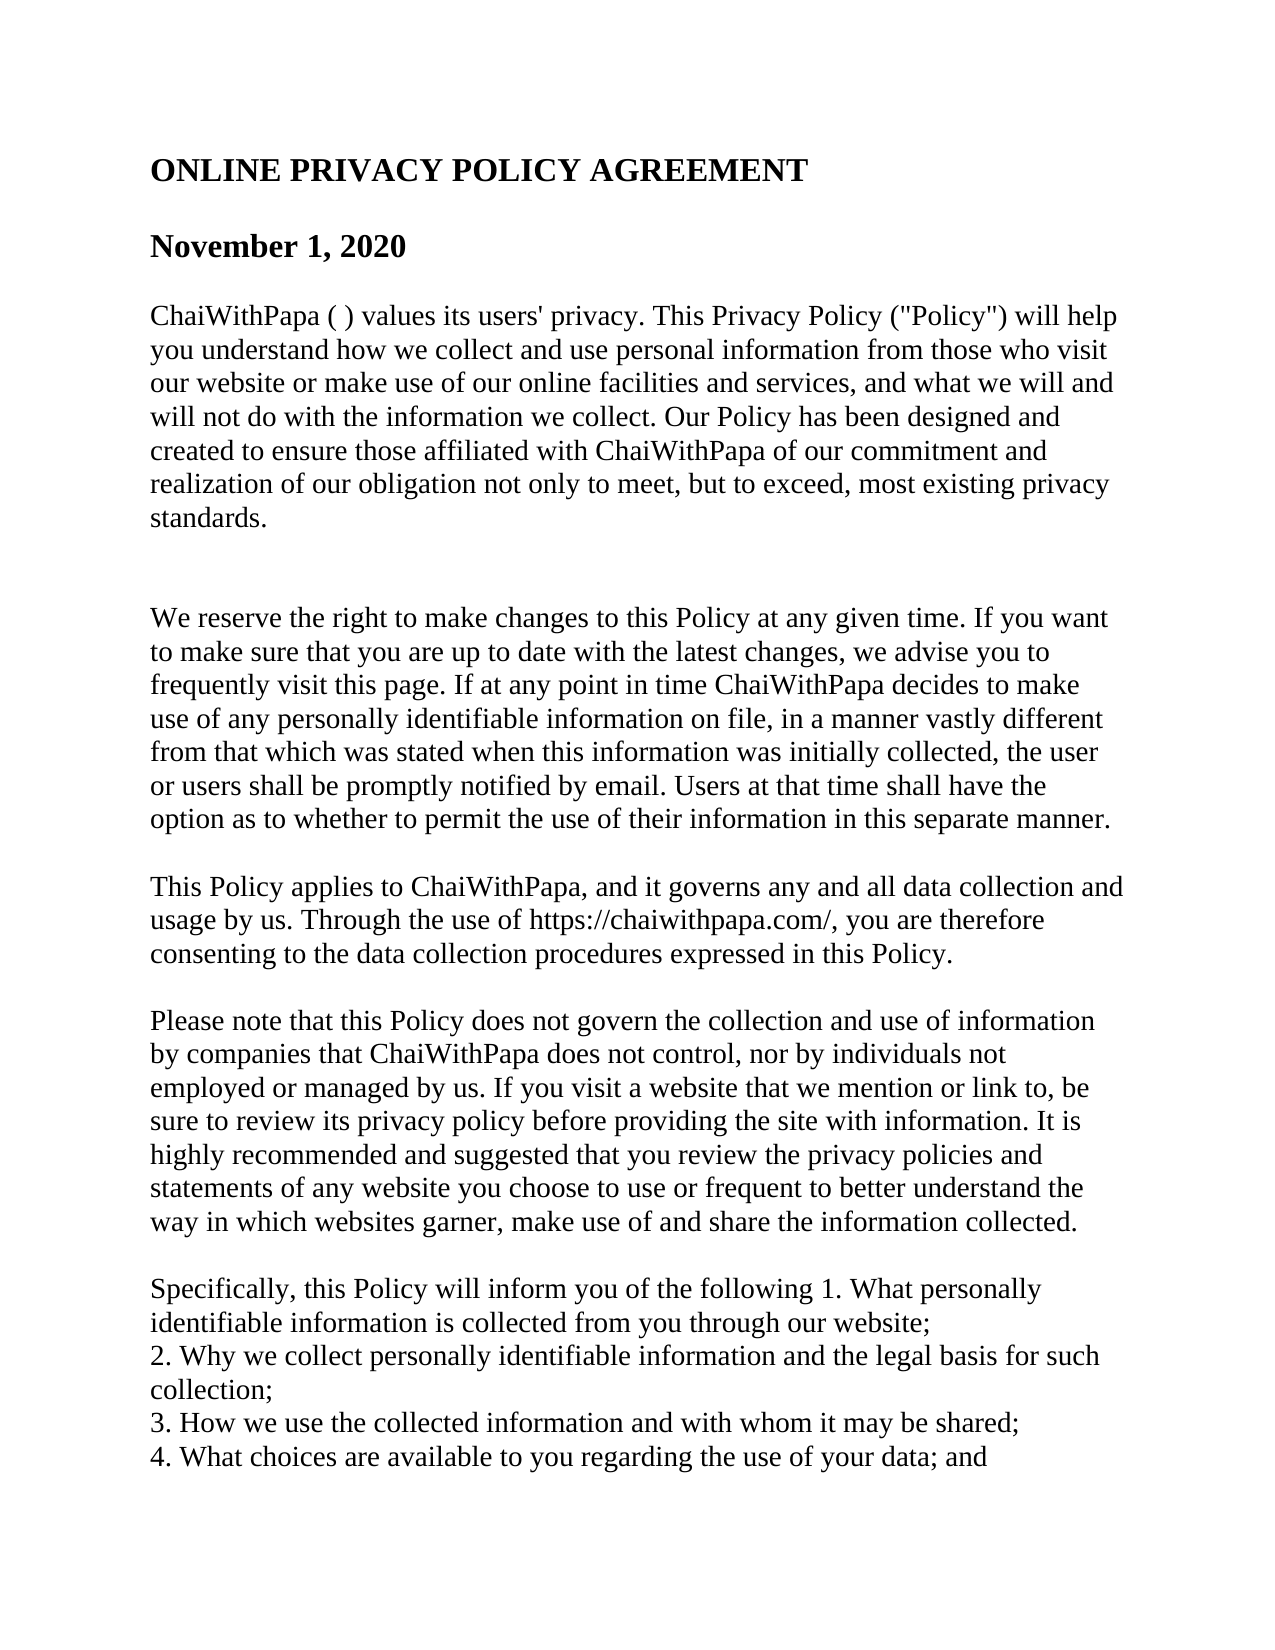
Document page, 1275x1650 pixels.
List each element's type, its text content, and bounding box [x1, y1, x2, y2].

text ONLINE PRIVACY POLICY AGREEMENT [150, 150, 1125, 188]
text Specifically, this Policy will inform you of the following 1. What personally identifiable information is collected from you through our website; [150, 1271, 1125, 1338]
text 2. Why we collect personally identifiable information and the legal basis for such collection; [150, 1338, 1125, 1405]
text We reserve the right to make changes to this Policy at any given time. If you want to make sure that you are up to date with the latest changes, we advise you to frequently visit this page. If at any point in time ChaiWithPapa decides to make use of any personally identifiable information on file, in a manner vastly different from that which was stated when this information was initially collected, the user or users shall be promptly notified by email. Users at that time shall have the option as to whether to permit the use of their information in this separate manner. [150, 600, 1125, 835]
text Please note that this Policy does not govern the collection and use of information by companies that ChaiWithPapa does not control, nor by individuals not employed or managed by us. If you visit a website that we mention or link to, be sure to review its privacy policy before providing the site with information. It is highly recommended and suggested that you review the privacy policies and statements of any website you choose to use or frequent to better understand the way in which websites garner, make use of and share the information collected. [150, 1003, 1125, 1238]
text This Policy applies to ChaiWithPapa, and it governs any and all data collection and usage by us. Through the use of https://chaiwithpapa.com/, you are therefore consenting to the data collection procedures expressed in this Policy. [150, 869, 1125, 969]
text November 1, 2020 [150, 227, 1125, 265]
text 3. How we use the collected information and with whom it may be shared; [150, 1405, 1125, 1439]
text ChaiWithPapa ( ) values its users' privacy. This Privacy Policy ("Policy") will help you understand how we collect and use personal information from those who visit our website or make use of our online facilities and services, and what we will and will not do with the information we collect. Our Policy has been designed and created to ensure those affiliated with ChaiWithPapa of our commitment and realization of our obligation not only to meet, but to exceed, most existing privacy standards. [150, 298, 1125, 533]
text 4. What choices are available to you regarding the use of your data; and [150, 1439, 1125, 1472]
